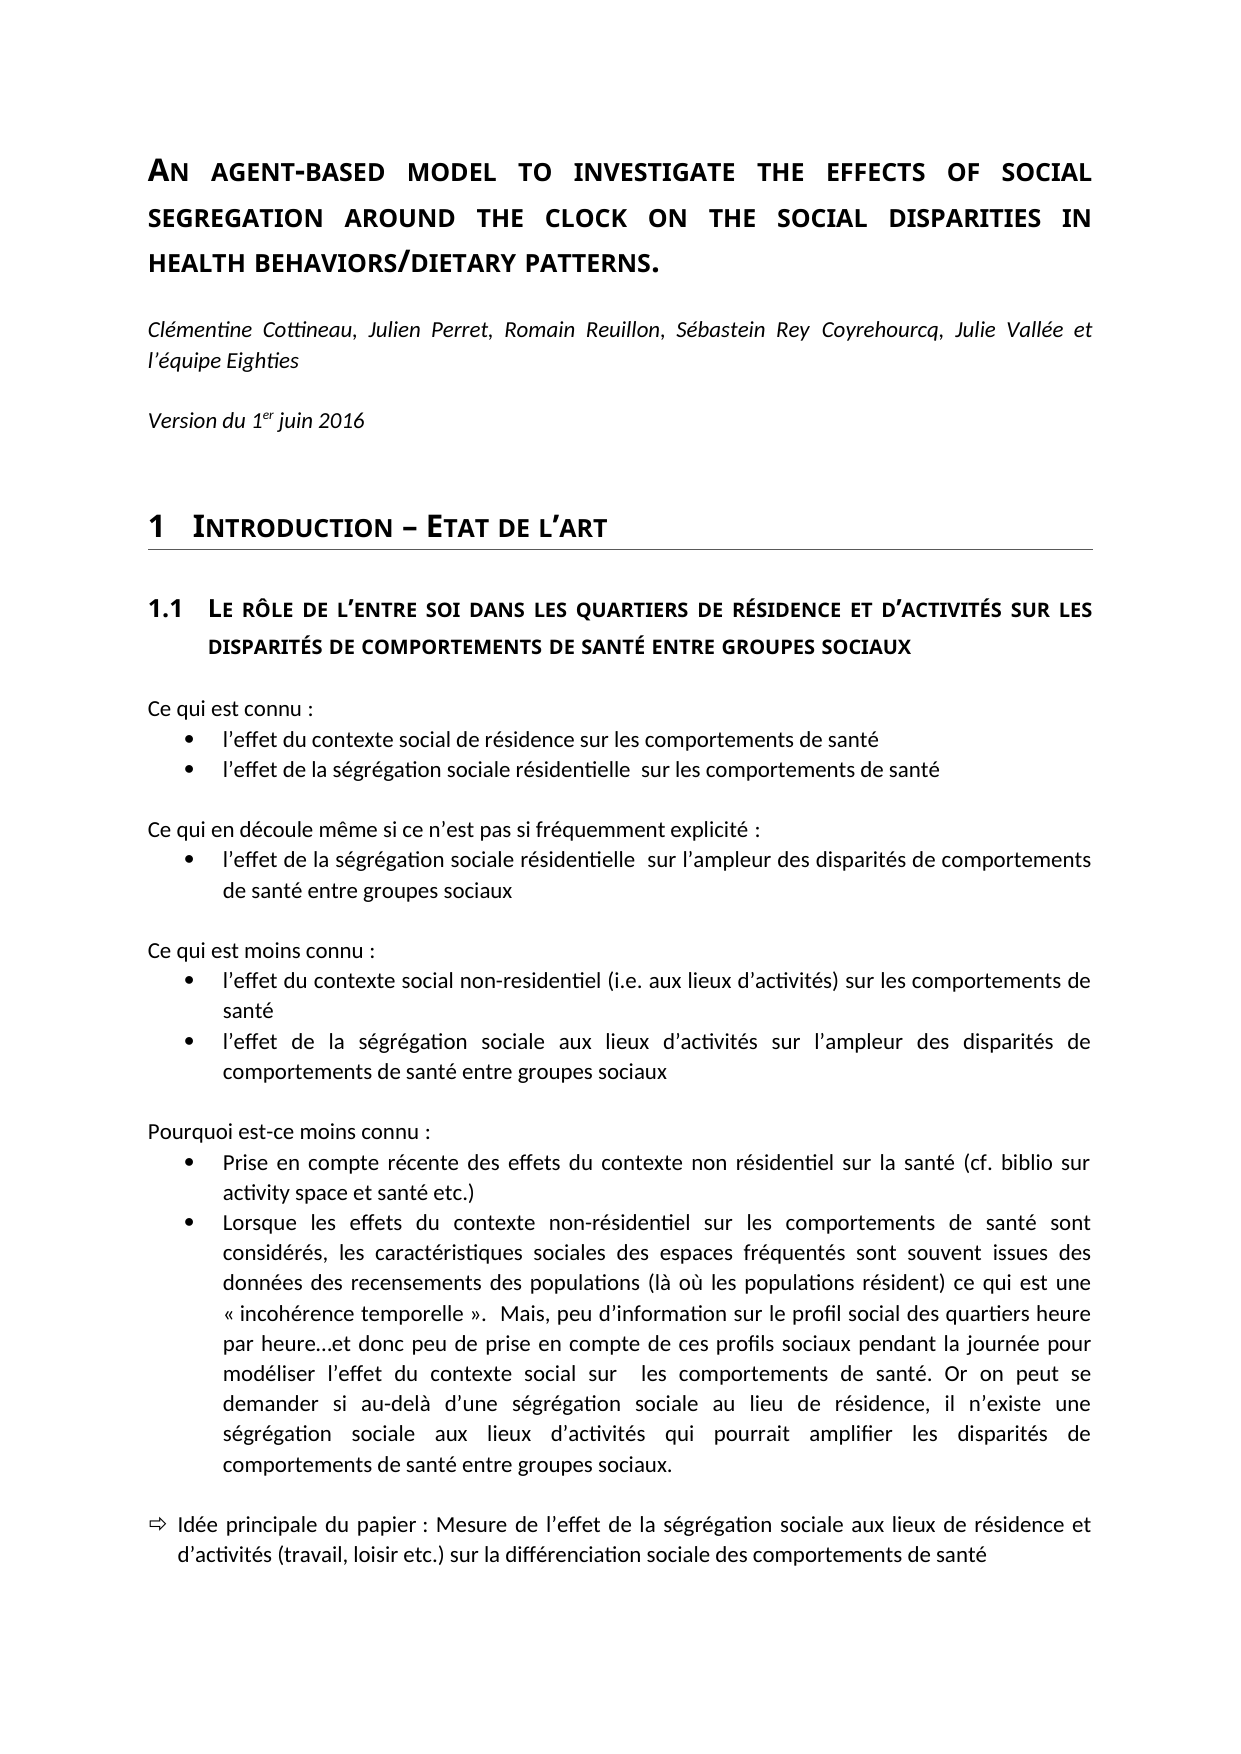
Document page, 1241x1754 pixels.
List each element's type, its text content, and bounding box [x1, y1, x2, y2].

text An agent-based model to investigate the effects of social segregation around the clock on the social disparities in health behaviors/dietary patterns. [148, 148, 1093, 282]
list l’effet du contexte social non-residentiel (i.e. aux lieux d’activités) sur les comportements de santé [185, 966, 1093, 1024]
text Ce qui en découle même si ce n’est pas si fréquemment explicité : [148, 815, 1093, 843]
text Ce qui est connu : [148, 694, 1093, 722]
text Clémentine Cottineau, Julien Perret, Romain Reuillon, Sébastein Rey Coyrehourcq, Julie Vallée et l’équipe Eighties [148, 316, 1093, 374]
list l’effet de la ségrégation sociale aux lieux d’activités sur l’ampleur des disparités de comportements de santé entre groupes sociaux [185, 1027, 1093, 1085]
list Prise en compte récente des effets du contexte non résidentiel sur la santé (cf. biblio sur activity space et santé etc.) [185, 1148, 1093, 1206]
text Version du 1er juin 2016 [148, 406, 1093, 434]
list l’effet de la ségrégation sociale résidentielle sur les comportements de santé [185, 755, 1093, 783]
list l’effet de la ségrégation sociale résidentielle sur l’ampleur des disparités de comportements de santé entre groupes sociaux [185, 846, 1093, 904]
text Pourquoi est-ce moins connu : [148, 1117, 1093, 1145]
subtitle Introduction – Etat de l’art [148, 504, 1093, 549]
text Ce qui est moins connu : [148, 936, 1093, 964]
subtitle Le rôle de l’entre soi dans les quartiers de résidence et d’activités sur les disparités de comportements de santé entre groupes sociaux [148, 591, 1093, 662]
list Lorsque les effets du contexte non-résidentiel sur les comportements de santé sont considérés, les caractéristiques sociales des espaces fréquentés sont souvent issues des données des recensements des populations (là où les populations résident) ce qui est une « incohérence temporelle ». Mais, peu d’information sur le profil social des quartiers heure par heure…et donc peu de prise en compte de ces profils sociaux pendant la journée pour modéliser l’effet du contexte social sur les comportements de santé. Or on peut se demander si au-delà d’une ségrégation sociale au lieu de résidence, il n’existe une ségrégation sociale aux lieux d’activités qui pourrait amplifier les disparités de comportements de santé entre groupes sociaux. [185, 1208, 1093, 1478]
list l’effet du contexte social de résidence sur les comportements de santé [185, 725, 1093, 753]
list Idée principale du papier : Mesure de l’effet de la ségrégation sociale aux lieux de résidence et d’activités (travail, loisir etc.) sur la différenciation sociale des comportements de santé [148, 1510, 1093, 1568]
